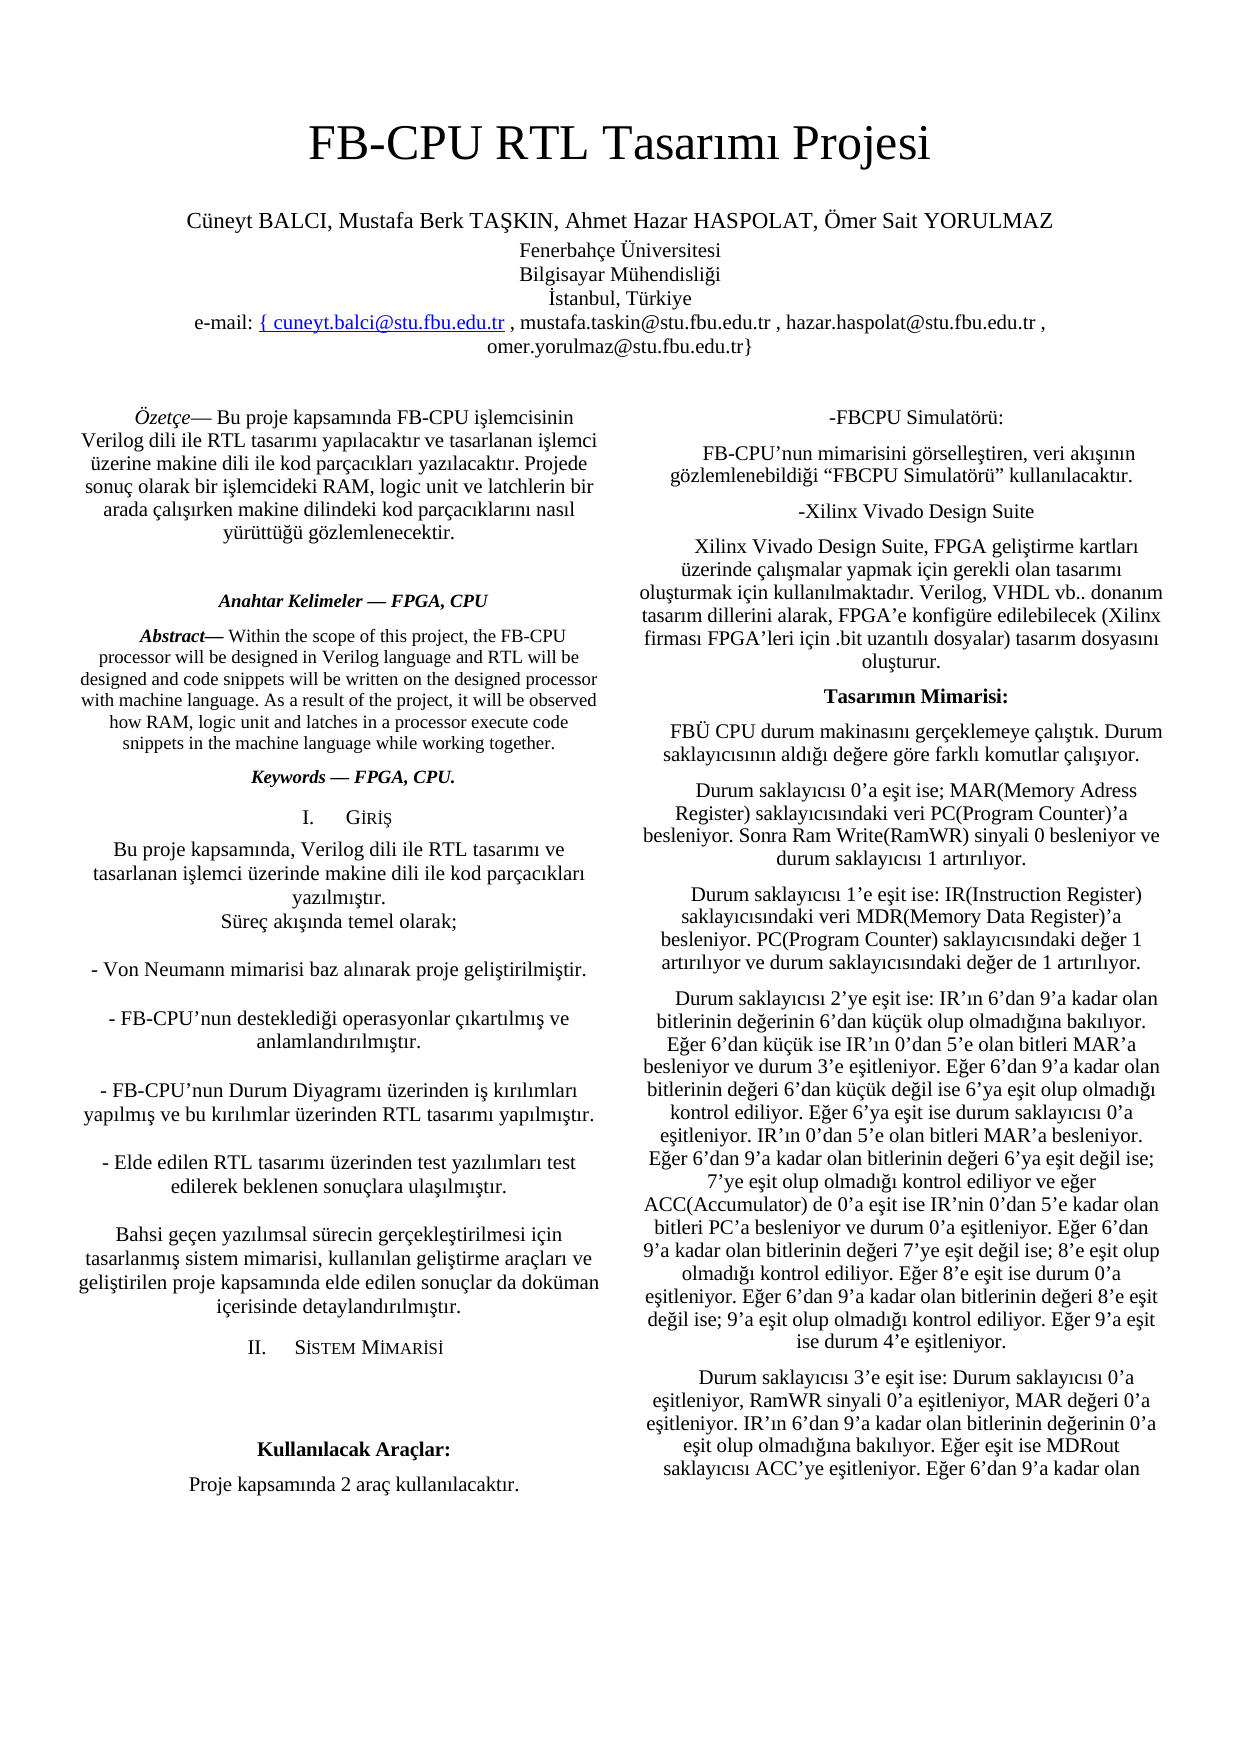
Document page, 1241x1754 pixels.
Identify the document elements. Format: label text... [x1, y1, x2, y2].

title FB-CPU RTL Tasarımı Projesi [76, 112, 1164, 170]
text Proje kapsamında 2 araç kullanılacaktır. [76, 1473, 601, 1496]
subtitle Sistem Mimarisi [76, 1335, 601, 1359]
text e-mail: { cuneyt.balci@stu.fbu.edu.tr , mustafa.taskin@stu.fbu.edu.tr , hazar.haspolat@stu.fbu.edu.tr , omer.yorulmaz@stu.fbu.edu.tr} [76, 310, 1164, 358]
text Durum saklayıcısı 1’e eşit ise: IR(Instruction Register) saklayıcısındaki veri MDR(Memory Data Register)’a besleniyor. PC(Program Counter) saklayıcısındaki değer 1 artırılıyor ve durum saklayıcısındaki değer de 1 artırılıyor. [639, 883, 1164, 974]
text -FBCPU Simulatörü: [639, 406, 1164, 429]
text Bu proje kapsamında, Verilog dili ile RTL tasarımı ve tasarlanan işlemci üzerinde makine dili ile kod parçacıkları yazılmıştır. [76, 837, 601, 909]
subtitle Giriş [76, 804, 601, 829]
text Bahsi geçen yazılımsal sürecin gerçekleştirilmesi için tasarlanmış sistem mimarisi, kullanılan geliştirme araçları ve geliştirilen proje kapsamında elde edilen sonuçlar da doküman içerisinde detaylandırılmıştır. [76, 1222, 601, 1318]
text Süreç akışında temel olarak; [76, 909, 601, 933]
text İstanbul, Türkiye [76, 286, 1164, 310]
text - FB-CPU’nun desteklediği operasyonlar çıkartılmış ve anlamlandırılmıştır. [76, 1005, 601, 1053]
text Cüneyt BALCI, Mustafa Berk TAŞKIN, Ahmet Hazar HASPOLAT, Ömer Sait YORULMAZ [76, 207, 1164, 234]
text - Elde edilen RTL tasarımı üzerinden test yazılımları test edilerek beklenen sonuçlara ulaşılmıştır. [76, 1150, 601, 1198]
text Durum saklayıcısı 2’ye eşit ise: IR’ın 6’dan 9’a kadar olan bitlerinin değerinin 6’dan küçük olup olmadığına bakılıyor. Eğer 6’dan küçük ise IR’ın 0’dan 5’e olan bitleri MAR’a besleniyor ve durum 3’e eşitleniyor. Eğer 6’dan 9’a kadar olan bitlerinin değeri 6’dan küçük değil ise 6’ya eşit olup olmadığı kontrol ediliyor. Eğer 6’ya eşit ise durum saklayıcısı 0’a eşitleniyor. IR’ın 0’dan 5’e olan bitleri MAR’a besleniyor. Eğer 6’dan 9’a kadar olan bitlerinin değeri 6’ya eşit değil ise; 7’ye eşit olup olmadığı kontrol ediliyor ve eğer ACC(Accumulator) de 0’a eşit ise IR’nin 0’dan 5’e kadar olan bitleri PC’a besleniyor ve durum 0’a eşitleniyor. Eğer 6’dan 9’a kadar olan bitlerinin değeri 7’ye eşit değil ise; 8’e eşit olup olmadığı kontrol ediliyor. Eğer 8’e eşit ise durum 0’a eşitleniyor. Eğer 6’dan 9’a kadar olan bitlerinin değeri 8’e eşit değil ise; 9’a eşit olup olmadığı kontrol ediliyor. Eğer 9’a eşit ise durum 4’e eşitleniyor. [639, 987, 1164, 1353]
text - FB-CPU’nun Durum Diyagramı üzerinden iş kırılımları yapılmış ve bu kırılımlar üzerinden RTL tasarımı yapılmıştır. [76, 1078, 601, 1126]
text Özetçe— Bu proje kapsamında FB-CPU işlemcisinin Verilog dili ile RTL tasarımı yapılacaktır ve tasarlanan işlemci üzerine makine dili ile kod parçacıkları yazılacaktır. Projede sonuç olarak bir işlemcideki RAM, logic unit ve latchlerin bir arada çalışırken makine dilindeki kod parçacıklarını nasıl yürüttüğü gözlemlenecektir. [76, 406, 601, 544]
text Keywords — FPGA, CPU. [76, 766, 601, 788]
text FBÜ CPU durum makinasını gerçeklemeye çalıştık. Durum saklayıcısının aldığı değere göre farklı komutlar çalışıyor. [639, 721, 1164, 766]
text Kullanılacak Araçlar: [76, 1438, 601, 1461]
text Bilgisayar Mühendisliği [76, 262, 1164, 286]
text Abstract— Within the scope of this project, the FB-CPU processor will be designed in Verilog language and RTL will be designed and code snippets will be written on the designed processor with machine language. As a result of the project, it will be observed how RAM, logic unit and latches in a processor execute code snippets in the machine language while working together. [76, 624, 601, 754]
text Tasarımın Mimarisi: [639, 685, 1164, 708]
text Durum saklayıcısı 0’a eşit ise; MAR(Memory Adress Register) saklayıcısındaki veri PC(Program Counter)’a besleniyor. Sonra Ram Write(RamWR) sinyali 0 besleniyor ve durum saklayıcısı 1 artırılıyor. [639, 779, 1164, 870]
text FB-CPU’nun mimarisini görselleştiren, veri akışının gözlemlenebildiği “FBCPU Simulatörü” kullanılacaktır. [639, 442, 1164, 487]
text -Xilinx Vivado Design Suite [639, 500, 1164, 523]
text Fenerbahçe Üniversitesi [76, 238, 1164, 262]
text Anahtar Kelimeler — FPGA, CPU [76, 590, 601, 612]
text - Von Neumann mimarisi baz alınarak proje geliştirilmiştir. [76, 957, 601, 981]
text Xilinx Vivado Design Suite, FPGA geliştirme kartları üzerinde çalışmalar yapmak için gerekli olan tasarımı oluşturmak için kullanılmaktadır. Verilog, VHDL vb.. donanım tasarım dillerini alarak, FPGA’e konfigüre edilebilecek (Xilinx firması FPGA’leri için .bit uzantılı dosyalar) tasarım dosyasını oluşturur. [639, 535, 1164, 673]
